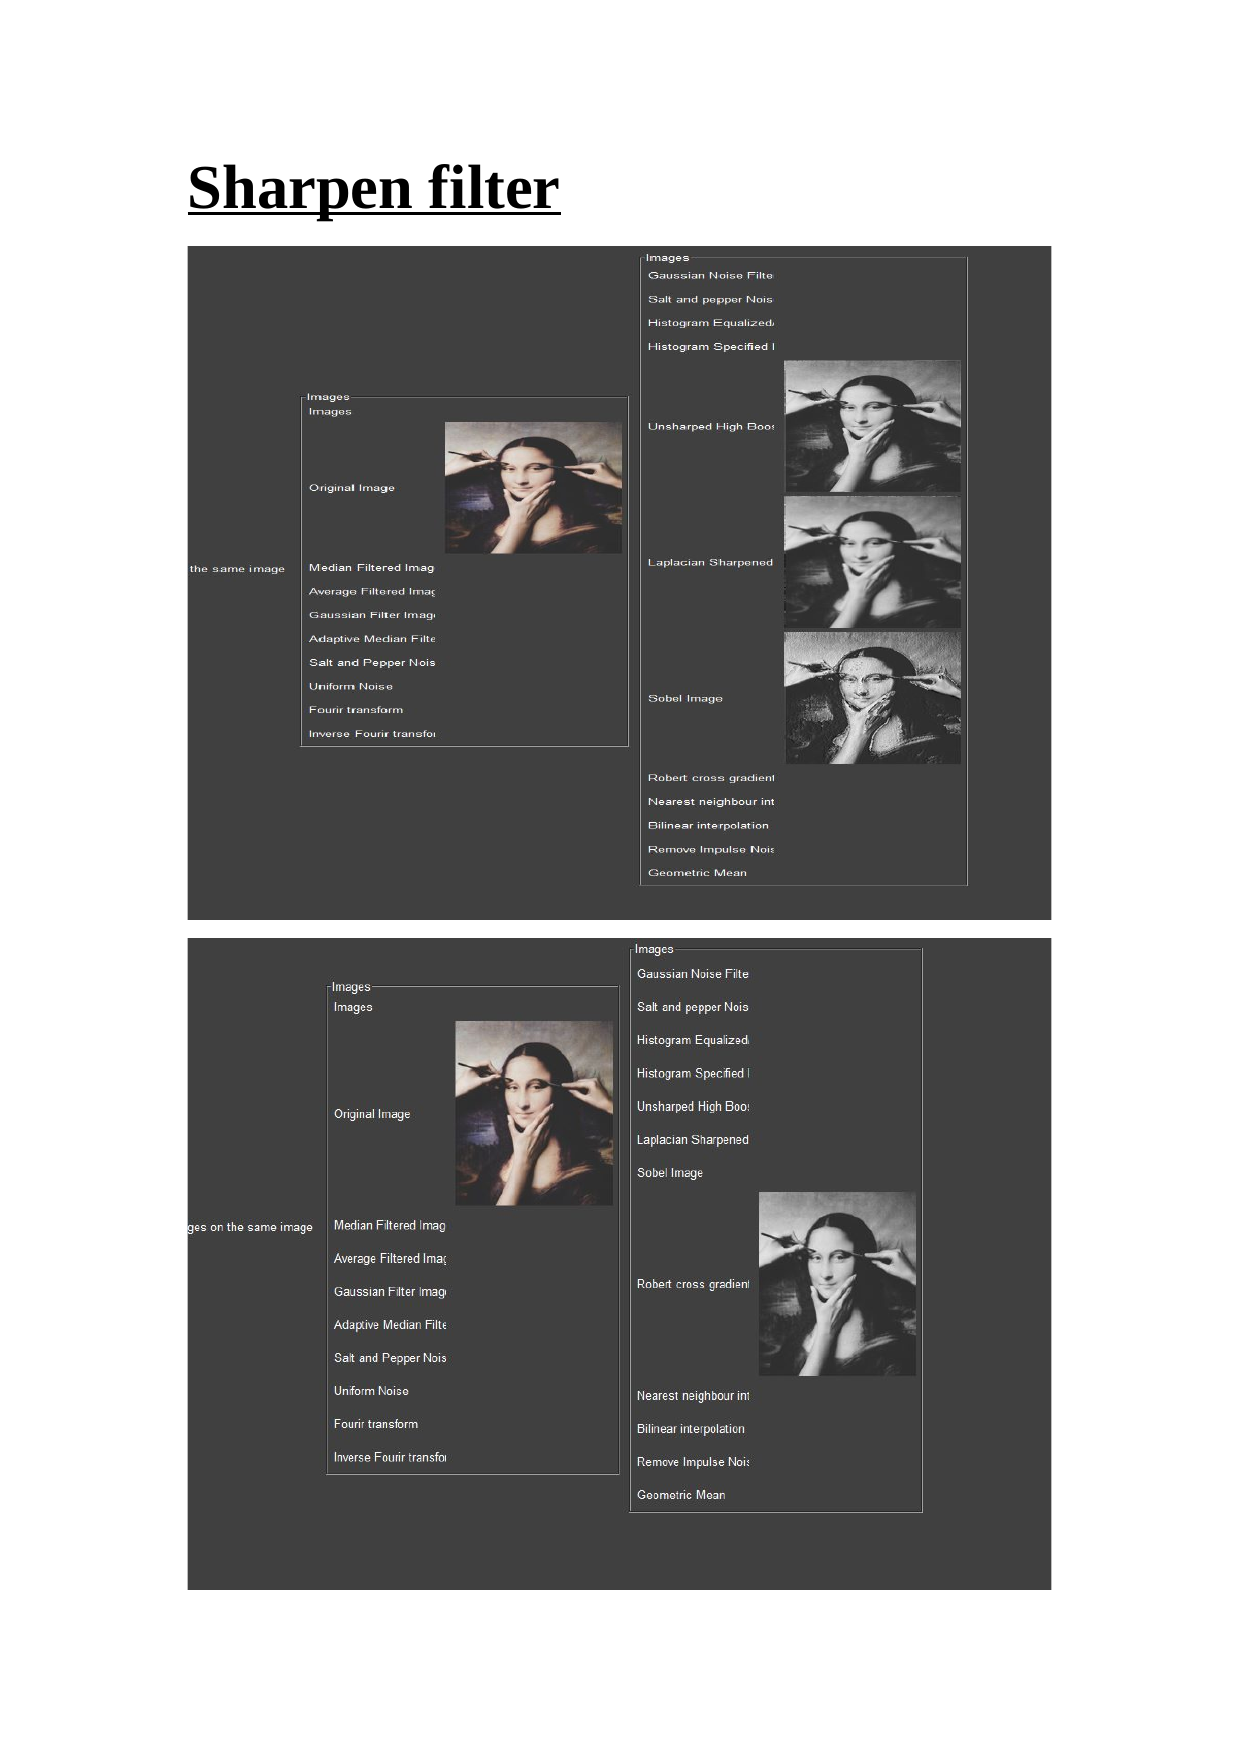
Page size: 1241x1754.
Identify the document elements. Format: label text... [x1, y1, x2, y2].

picture [187, 938, 1052, 1590]
text Sharpen filter [187, 150, 1053, 222]
picture [187, 244, 1052, 920]
